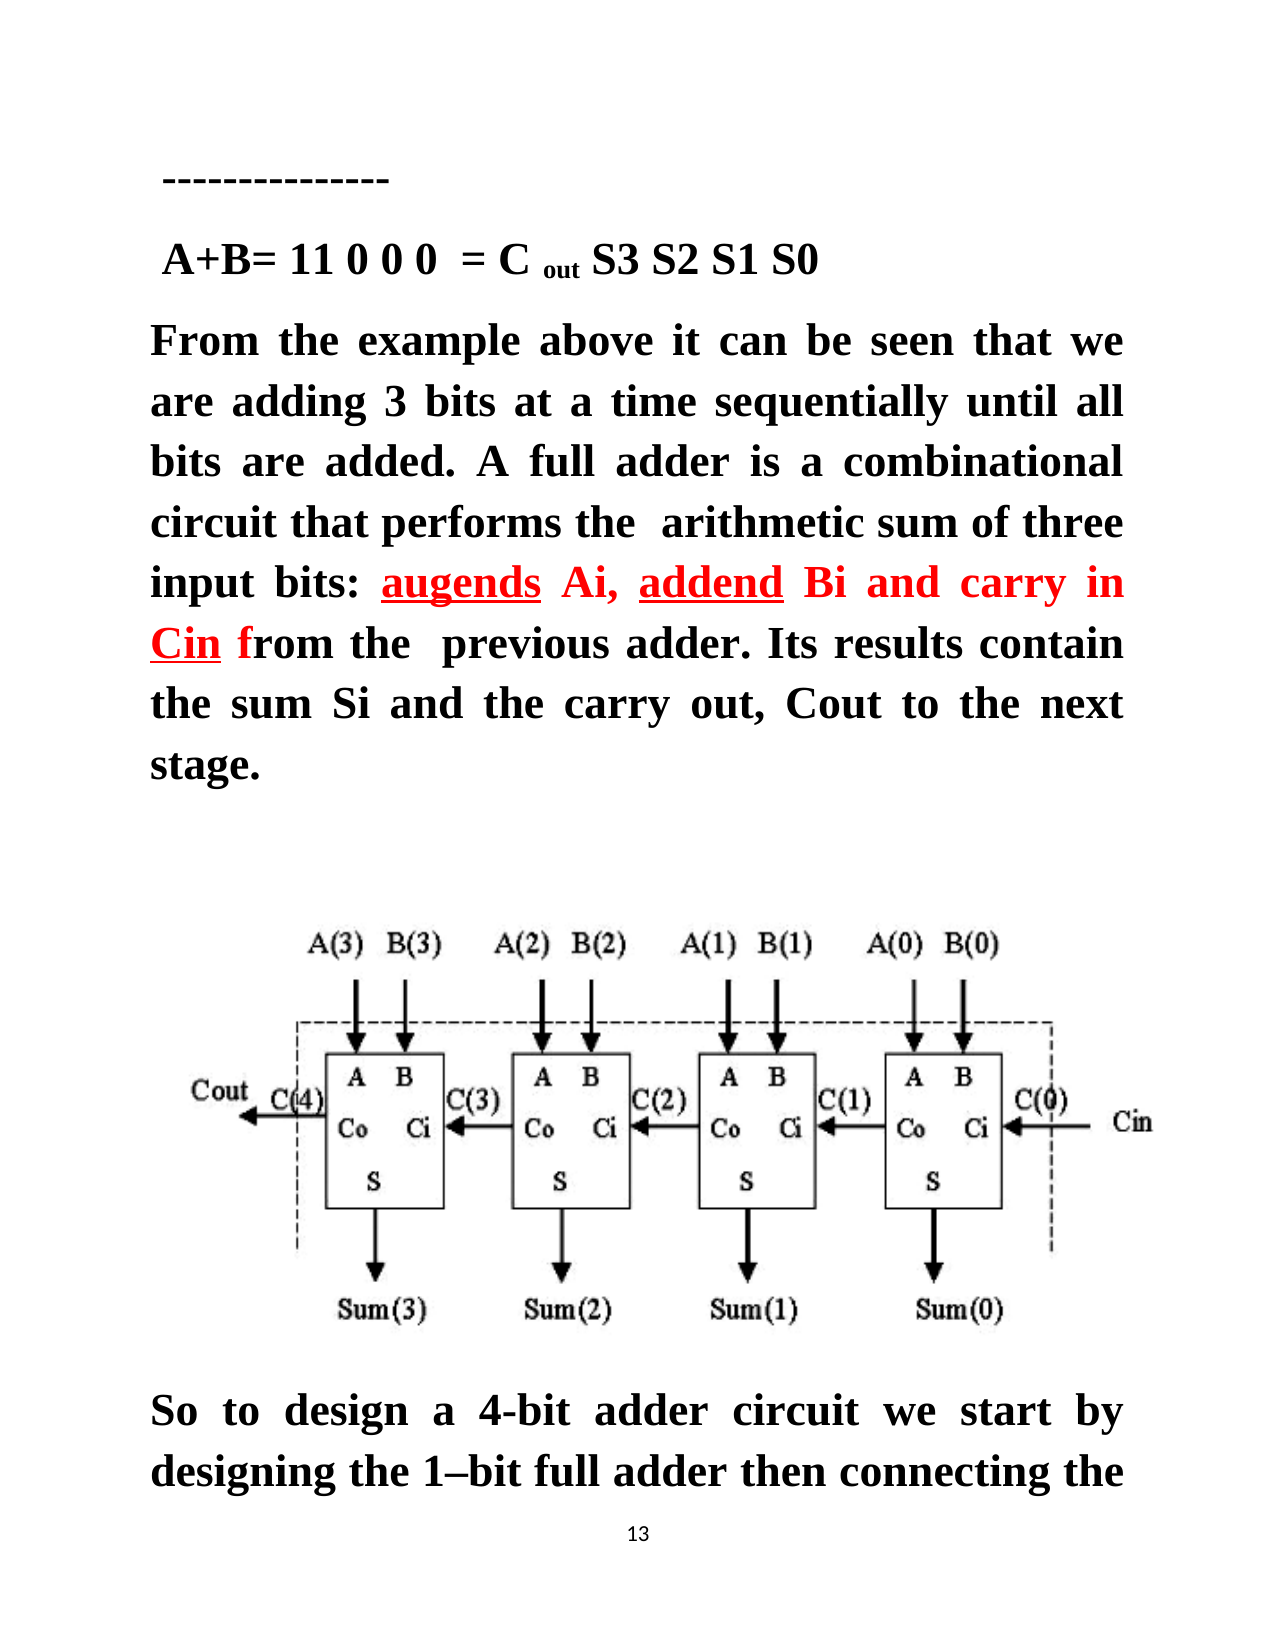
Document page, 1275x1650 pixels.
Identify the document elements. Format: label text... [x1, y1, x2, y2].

text A+B= 11 0 0 0 = C out S3 S2 S1 S0 [150, 231, 1125, 284]
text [150, 1383, 1125, 1496]
text --------------- [150, 150, 1125, 203]
text From the example above it can be seen that we are adding 3 bits at a time sequentially until all bits are added. A full adder is a combinational circuit that performs the arithmetic sum of three input bits: augends Ai, addend Bi and carry in Cin from the previous adder. Its results contain the sum Si and the carry out, Cout to the next stage. [150, 313, 1125, 789]
